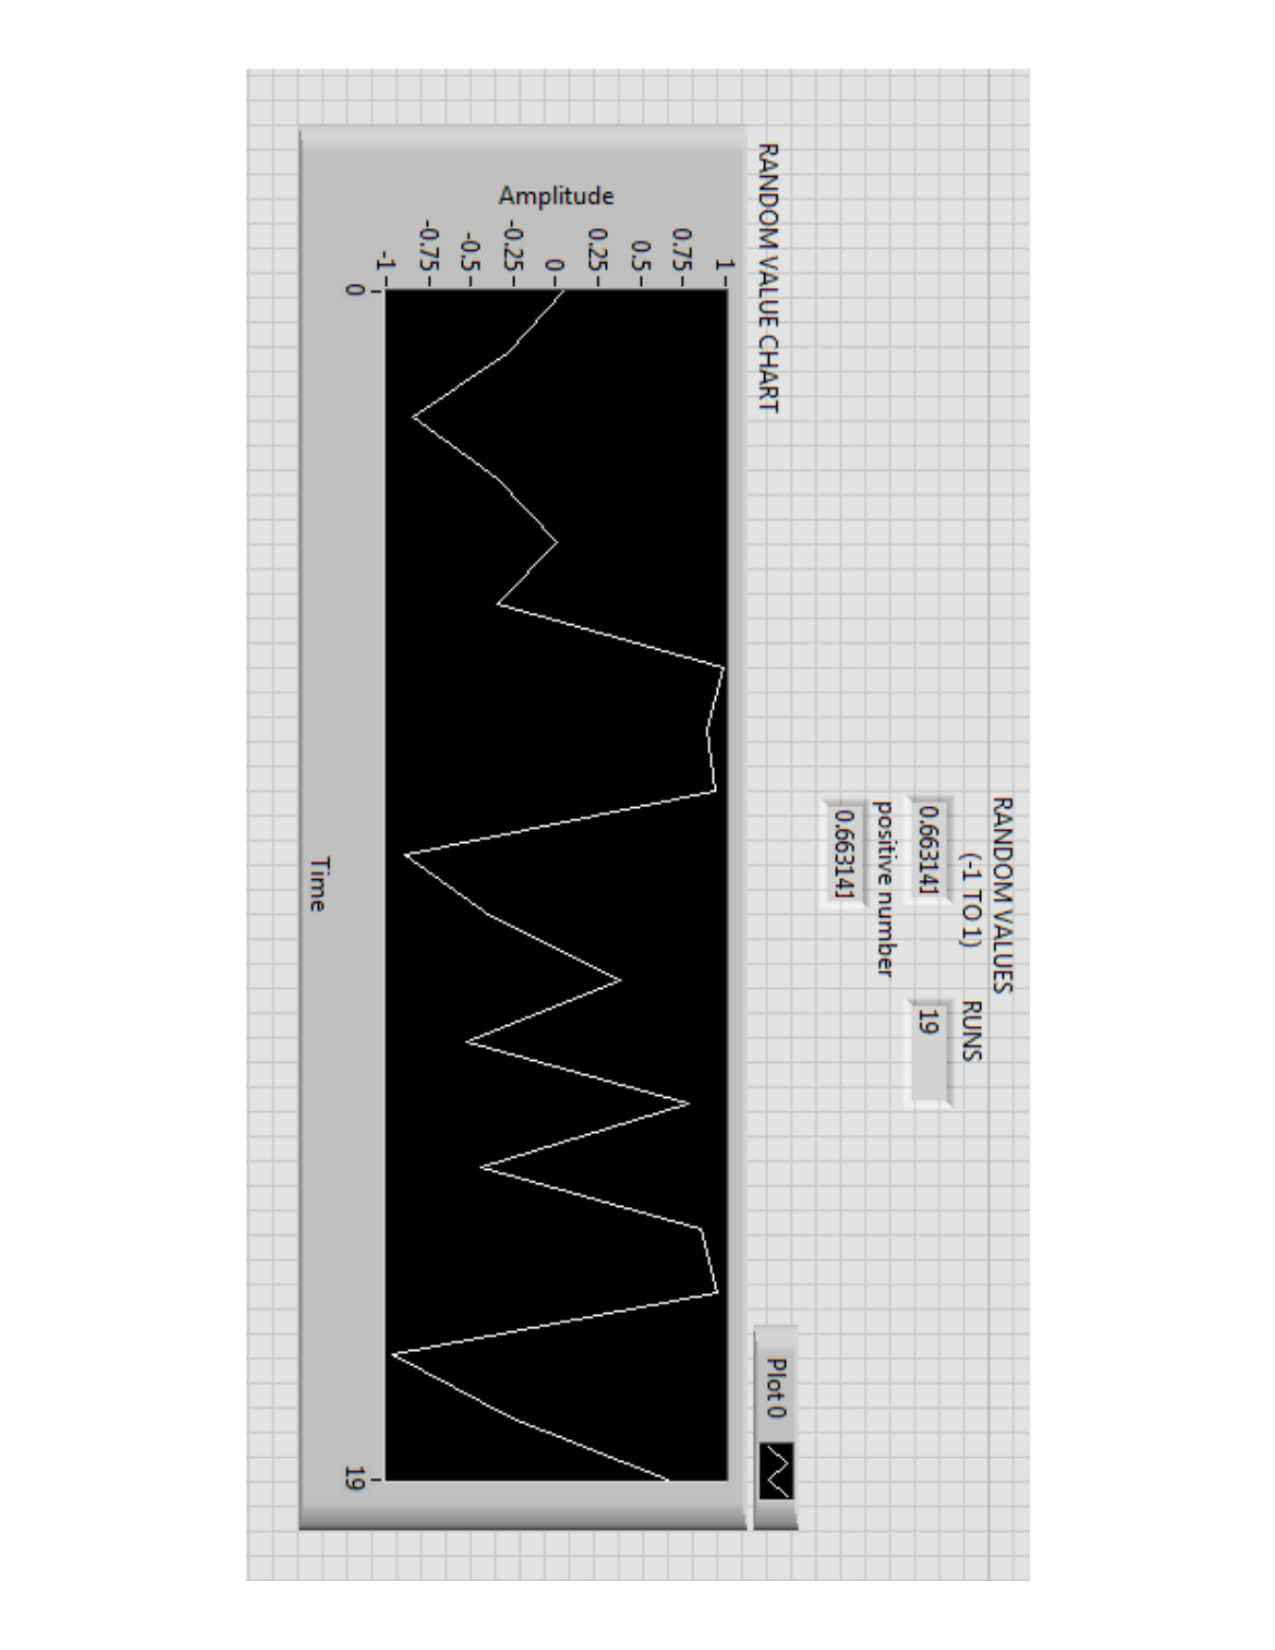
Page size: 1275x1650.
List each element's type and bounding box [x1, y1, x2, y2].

picture [247, 70, 1030, 1580]
